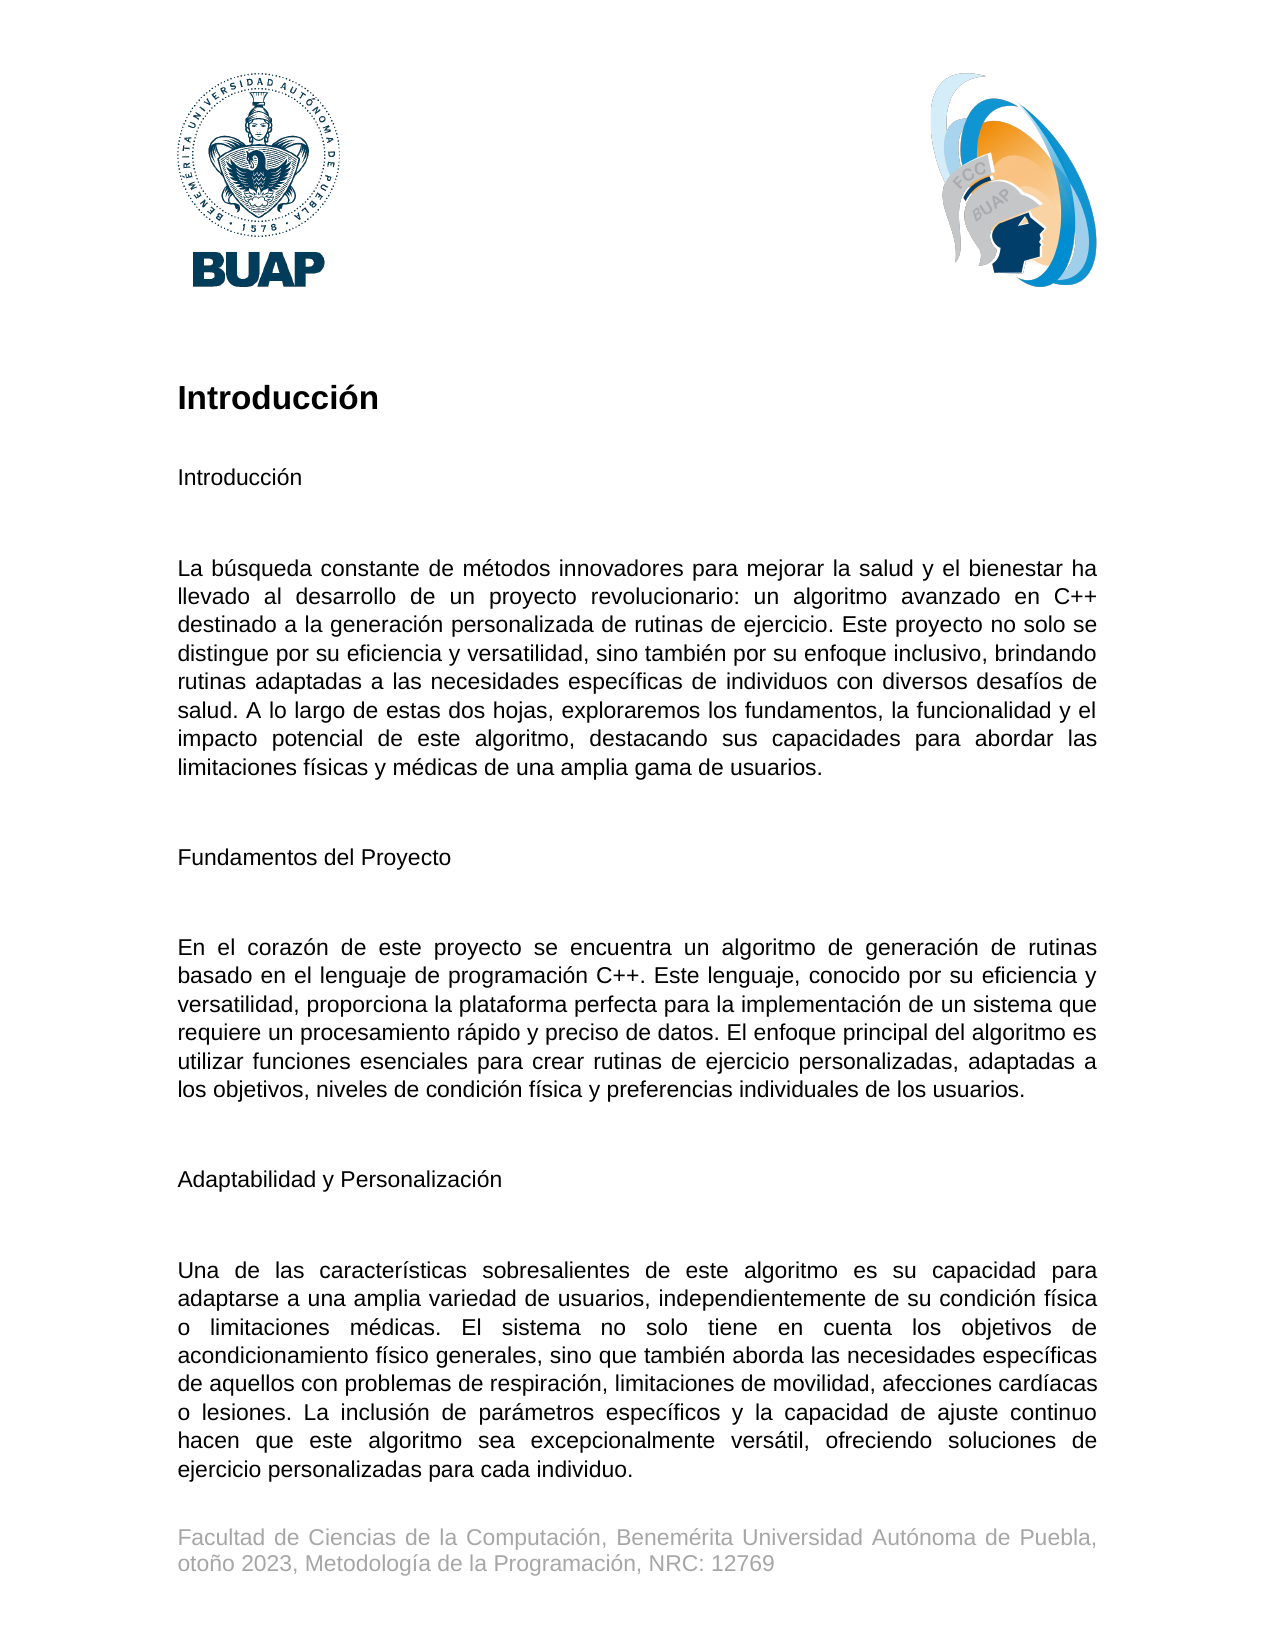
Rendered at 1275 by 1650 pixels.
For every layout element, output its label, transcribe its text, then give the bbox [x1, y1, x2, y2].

picture [177, 73, 340, 287]
picture [220, 279, 233, 287]
text Adaptabilidad y Personalización [177, 1166, 1098, 1193]
picture [306, 259, 313, 266]
picture [269, 282, 283, 287]
picture [205, 273, 214, 278]
subtitle Introducción [177, 378, 1098, 416]
picture [205, 259, 212, 265]
text Introducción [177, 464, 1098, 491]
picture [930, 73, 1098, 287]
text La búsqueda constante de métodos innovadores para mejorar la salud y el bienestar ha llevado al desarrollo de un proyecto revolucionario: un algoritmo avanzado en C++ destinado a la generación personalizada de rutinas de ejercicio. Este proyecto no solo se distingue por su eficiencia y versatilidad, sino también por su enfoque inclusivo, brindando rutinas adaptadas a las necesidades específicas de individuos con diversos desafíos de salud. A lo largo de estas dos hojas, exploraremos los fundamentos, la funcionalidad y el impacto potencial de este algoritmo, destacando sus capacidades para abordar las limitaciones físicas y médicas de una amplia gama de usuarios. [177, 554, 1098, 780]
text En el corazón de este proyecto se encuentra un algoritmo de generación de rutinas basado en el lenguaje de programación C++. Este lenguaje, conocido por su eficiencia y versatilidad, proporciona la plataforma perfecta para la implementación de un sistema que requiere un procesamiento rápido y preciso de datos. El enfoque principal del algoritmo es utilizar funciones esenciales para crear rutinas de ejercicio personalizadas, adaptadas a los objetivos, niveles de condición física y preferencias individuales de los usuarios. [177, 934, 1098, 1103]
text Fundamentos del Proyecto [177, 844, 1098, 870]
text Una de las características sobresalientes de este algoritmo es su capacidad para adaptarse a una amplia variedad de usuarios, independientemente de su condición física o limitaciones médicas. El sistema no solo tiene en cuenta los objetivos de acondicionamiento físico generales, sino que también aborda las necesidades específicas de aquellos con problemas de respiración, limitaciones de movilidad, afecciones cardíacas o lesiones. La inclusión de parámetros específicos y la capacidad de ajuste continuo hacen que este algoritmo sea excepcionalmente versátil, ofreciendo soluciones de ejercicio personalizadas para cada individuo. [177, 1257, 1098, 1482]
